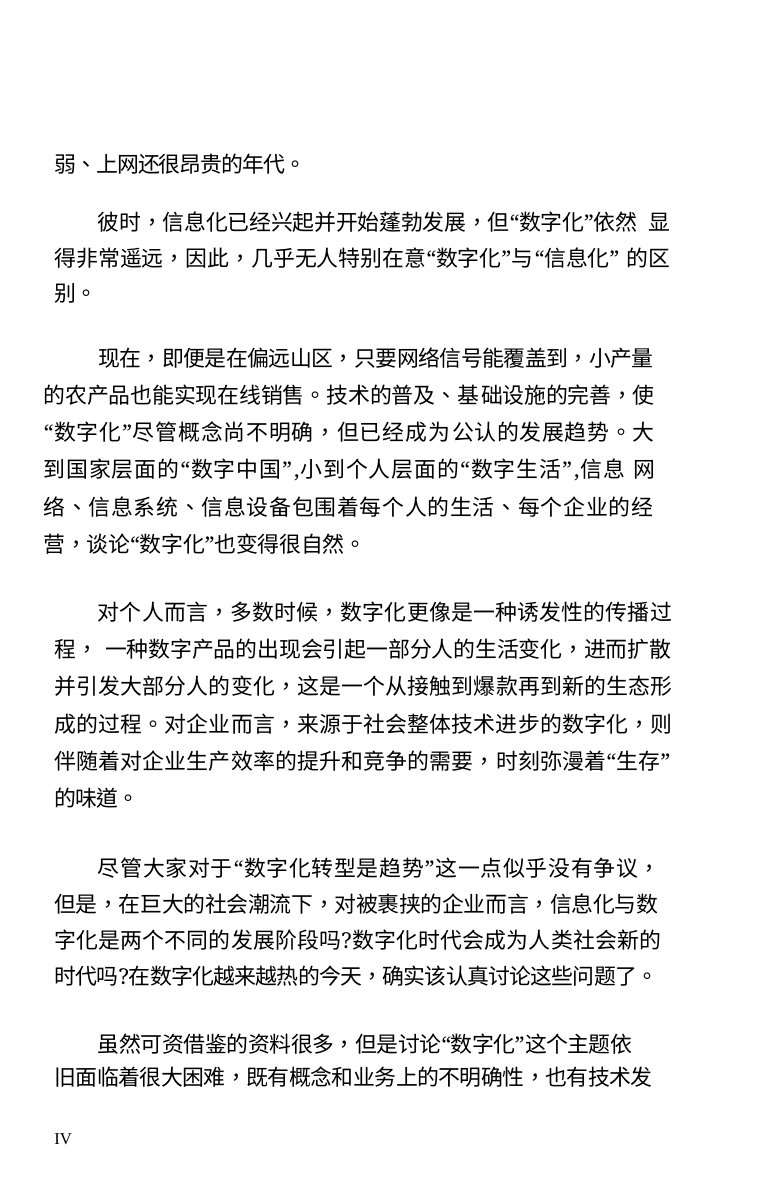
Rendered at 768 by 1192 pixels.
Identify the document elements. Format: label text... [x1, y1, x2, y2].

text 弱、上网还很昂贵的年代。 [54, 151, 672, 178]
text 尽管大家对于“数字化转型是趋势”这一点似乎没有争议， 但是，在巨大的社会潮流下，对被裹挟的企业而言，信息化与数 字化是两个不同的发展阶段吗?数字化时代会成为人类社会新的 时代吗?在数字化越来越热的今天，确实该认真讨论这些问题了。 [54, 853, 661, 991]
text 虽然可资借鉴的资料很多，但是讨论“数字化”这个主题依 旧面临着很大困难，既有概念和业务上的不明确性，也有技术发 [54, 1029, 656, 1091]
text 对个人而言，多数时候，数字化更像是一种诱发性的传播过 程， 一种数字产品的出现会引起一部分人的生活变化，进而扩散 并引发大部分人的变化，这是一个从接触到爆款再到新的生态形 成的过程。对企业而言，来源于社会整体技术进步的数字化，则 伴随着对企业生产效率的提升和竞争的需要，时刻弥漫着“生存” 的味道。 [54, 597, 672, 813]
text 彼时，信息化已经兴起并开始蓬勃发展，但“数字化”依然 显得非常遥远，因此，几乎无人特别在意“数字化”与“信息化” 的区别。 [54, 207, 670, 307]
text 现在，即便是在偏远山区，只要网络信号能覆盖到，小产量 的农产品也能实现在线销售。技术的普及、基础设施的完善，使 “数字化”尽管概念尚不明确，但已经成为公认的发展趋势。大 到国家层面的“数字中国”,小到个人层面的“数字生活”,信息 网络、信息系统、信息设备包围着每个人的生活、每个企业的经 营，谈论“数字化”也变得很自然。 [43, 343, 655, 559]
